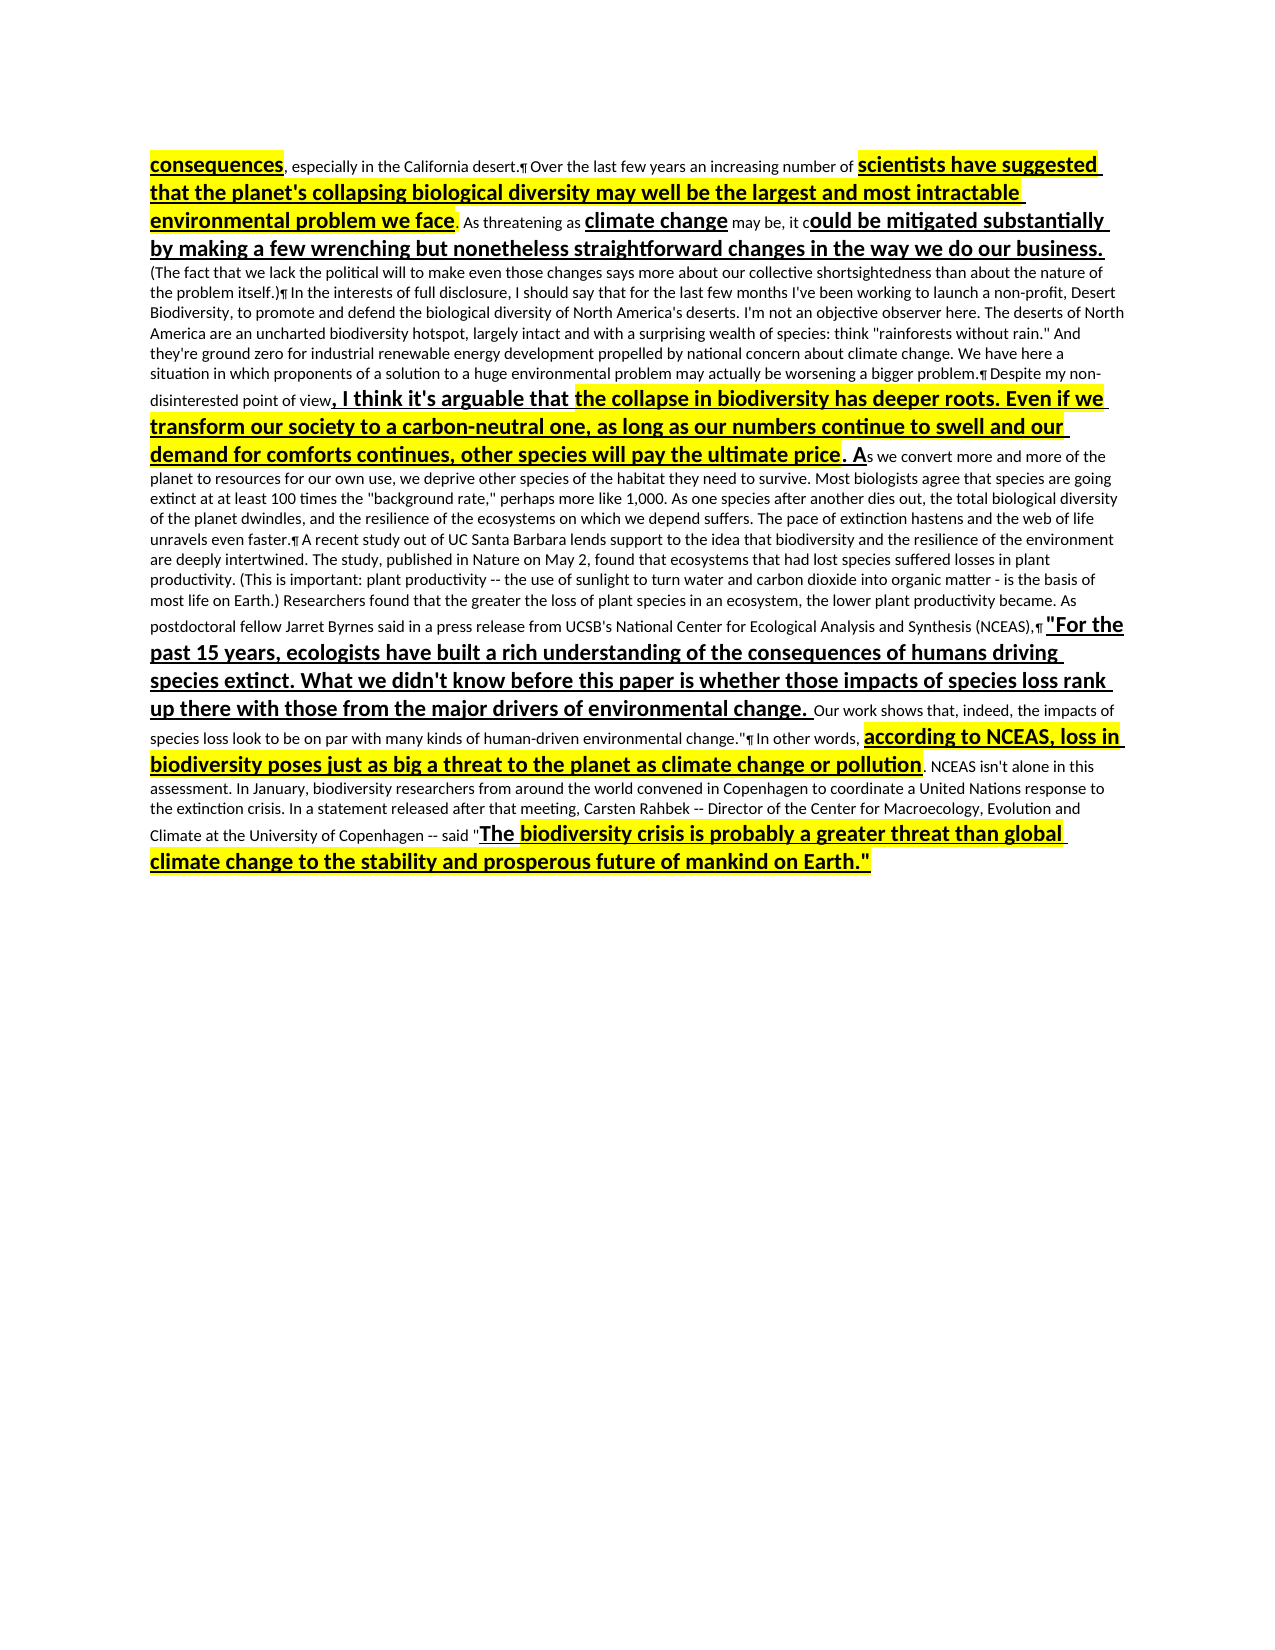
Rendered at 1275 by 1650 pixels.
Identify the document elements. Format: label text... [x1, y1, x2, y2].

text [150, 150, 1125, 750]
